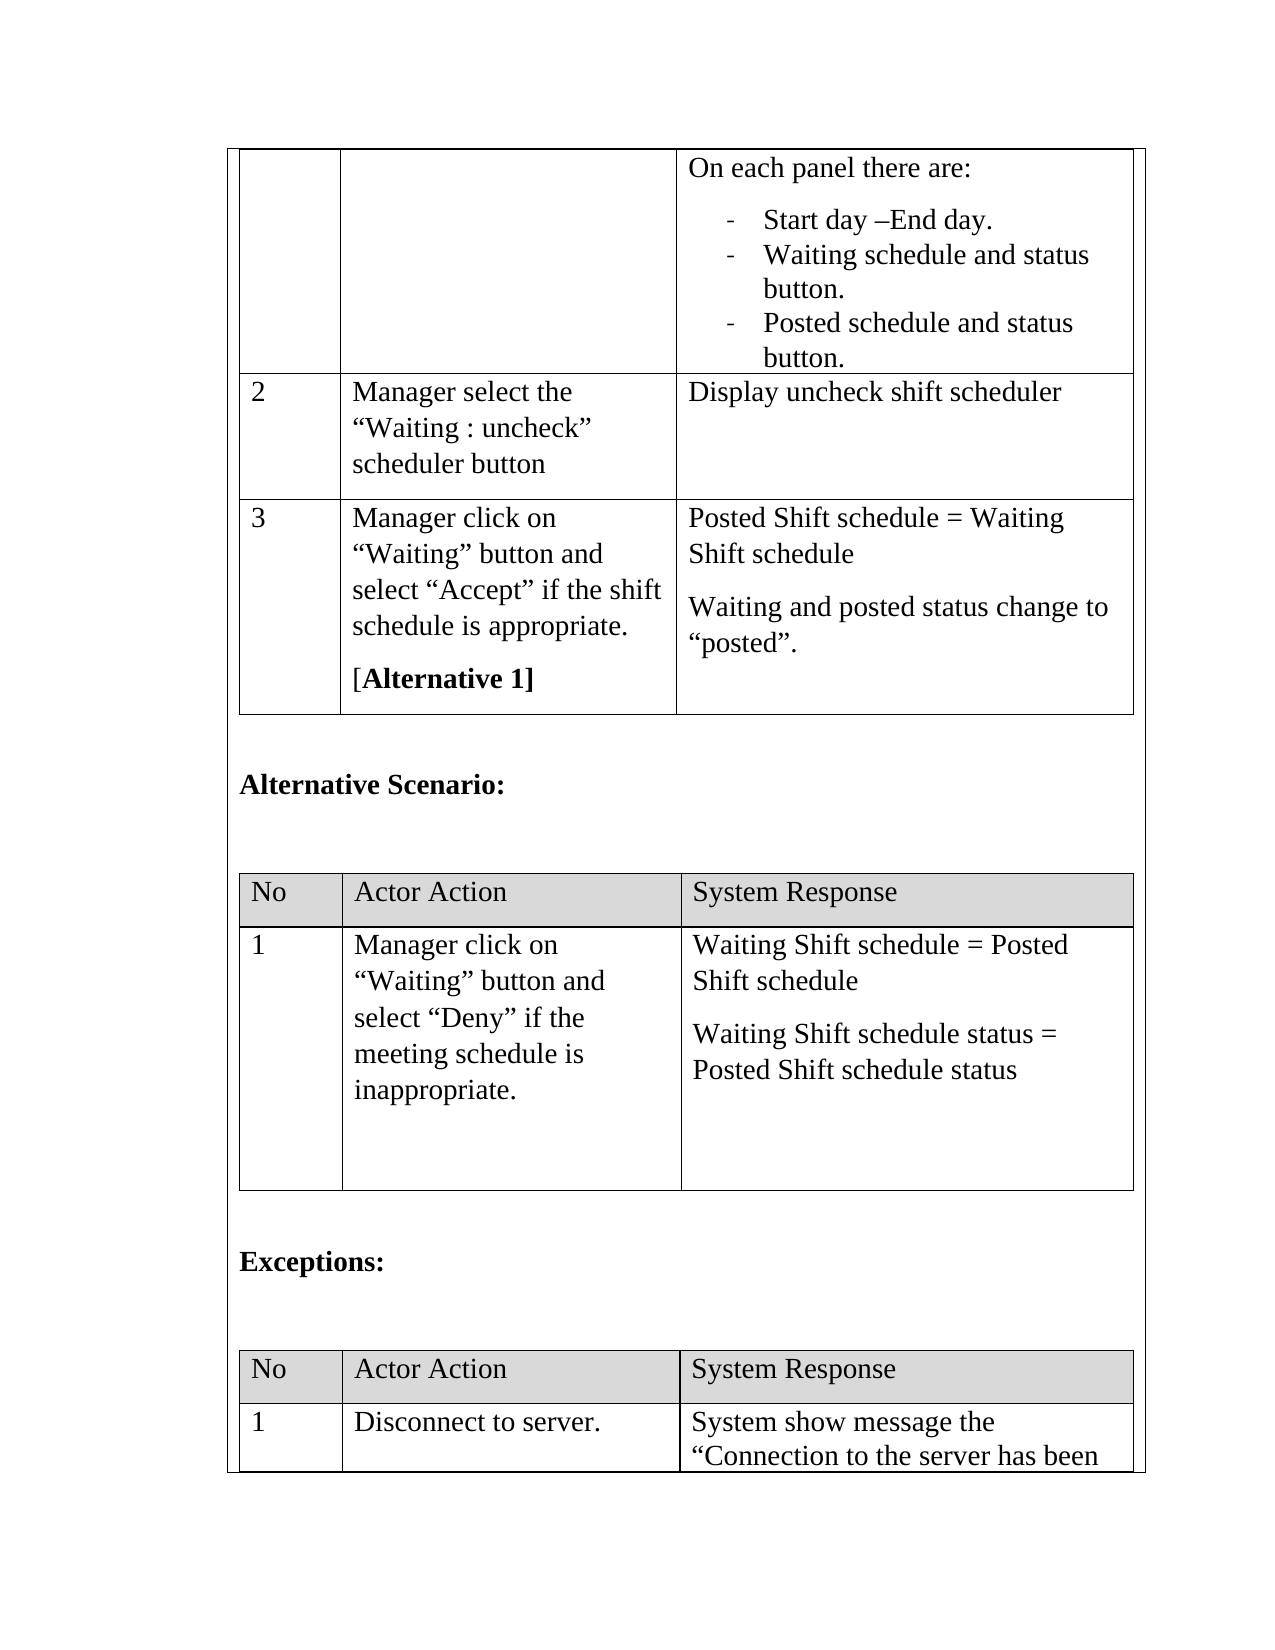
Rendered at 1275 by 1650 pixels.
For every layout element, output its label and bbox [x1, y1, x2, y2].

table_cell [228, 149, 1145, 1472]
